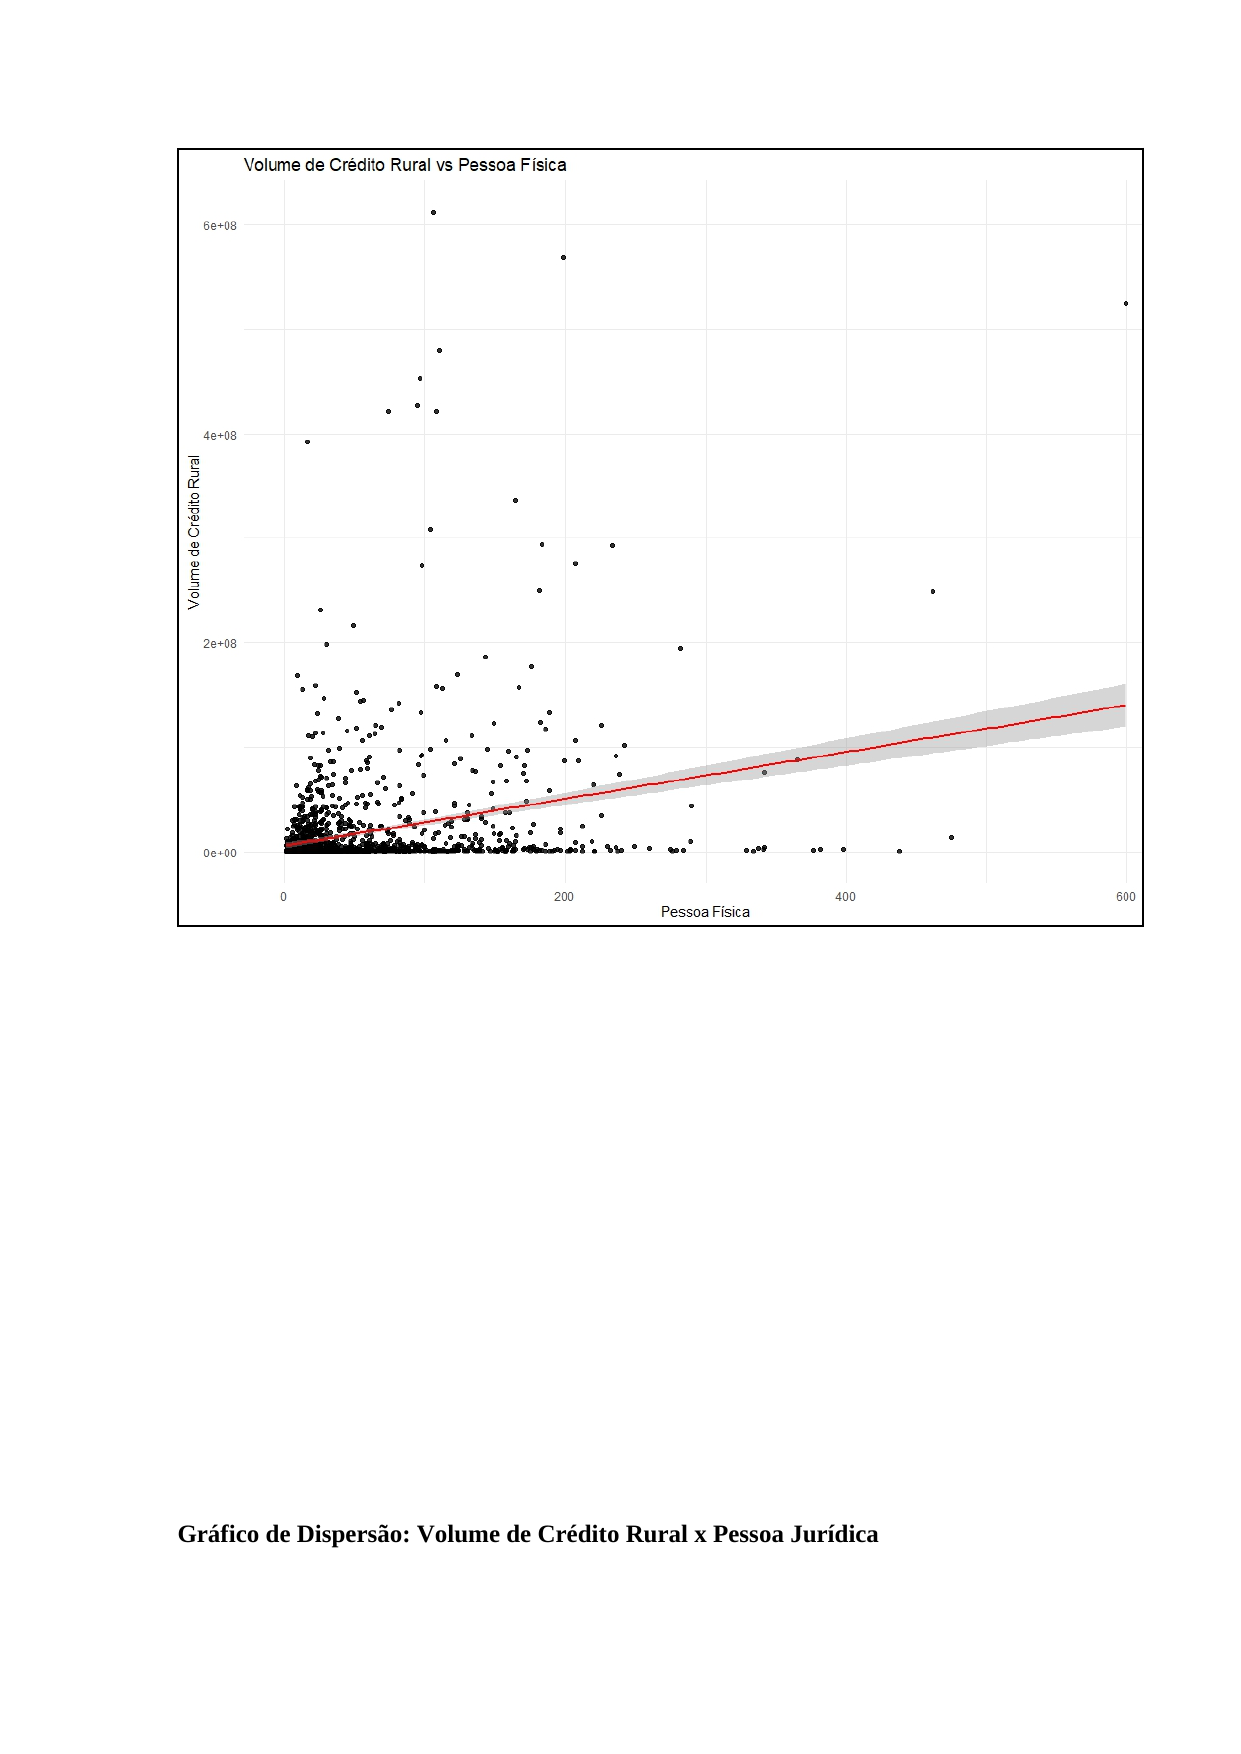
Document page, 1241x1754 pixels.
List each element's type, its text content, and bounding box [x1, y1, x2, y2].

text Gráfico de Dispersão: Volume de Crédito Rural x Pessoa Jurídica [177, 1519, 1063, 1547]
picture [179, 150, 1142, 925]
